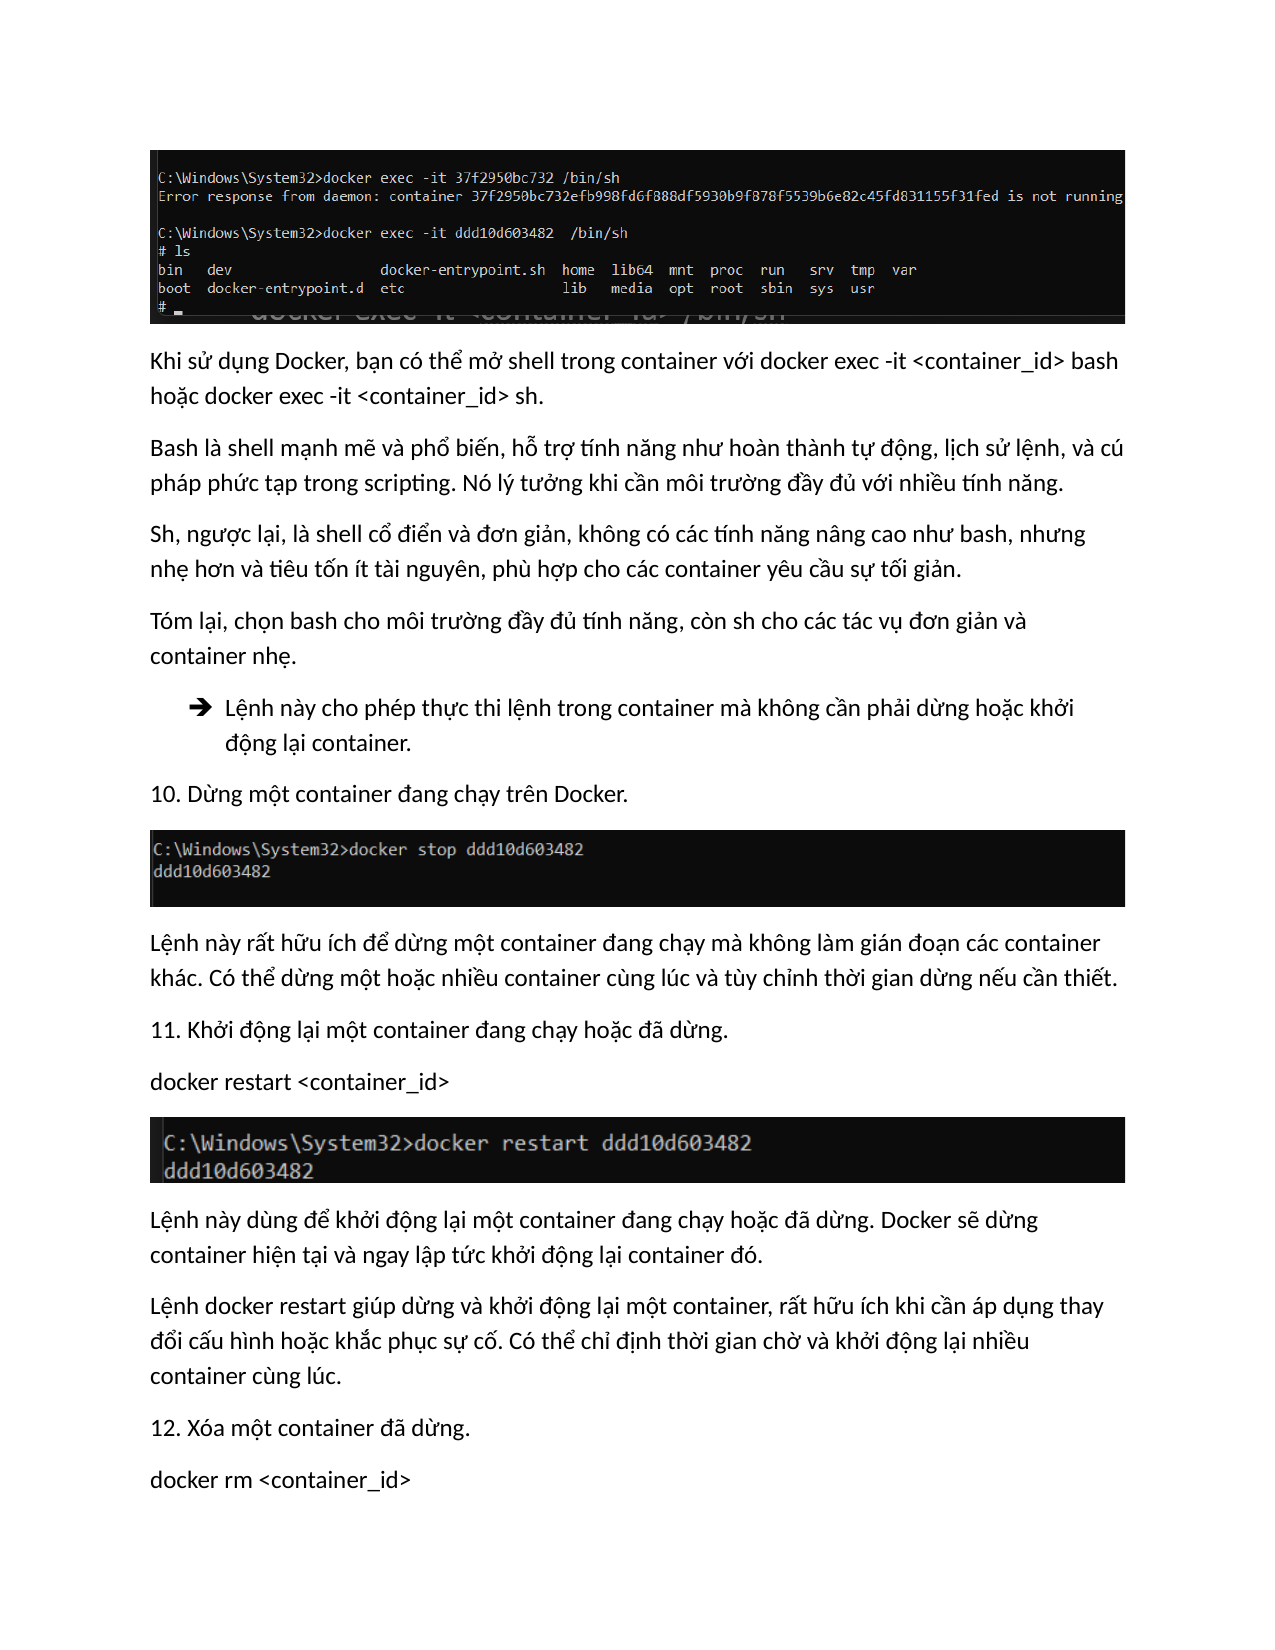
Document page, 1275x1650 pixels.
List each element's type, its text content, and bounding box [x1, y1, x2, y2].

text docker rm <container_id> [150, 1464, 1125, 1494]
picture [150, 1117, 1125, 1183]
text Lệnh docker restart giúp dừng và khởi động lại một container, rất hữu ích khi cần áp dụng thay đổi cấu hình hoặc khắc phục sự cố. Có thể chỉ định thời gian chờ và khởi động lại nhiều container cùng lúc. [150, 1290, 1125, 1391]
text docker restart <container_id> [150, 1066, 1125, 1096]
list Lệnh này cho phép thực thi lệnh trong container mà không cần phải dừng hoặc khởi động lại container. [187, 692, 1125, 757]
picture [150, 830, 1125, 907]
text Lệnh này rất hữu ích để dừng một container đang chạy mà không làm gián đoạn các container khác. Có thể dừng một hoặc nhiều container cùng lúc và tùy chỉnh thời gian dừng nếu cần thiết. [150, 927, 1125, 993]
text Lệnh này dùng để khởi động lại một container đang chạy hoặc đã dừng. Docker sẽ dừng container hiện tại và ngay lập tức khởi động lại container đó. [150, 1204, 1125, 1269]
text 10. Dừng một container đang chạy trên Docker. [150, 778, 1125, 809]
text Tóm lại, chọn bash cho môi trường đầy đủ tính năng, còn sh cho các tác vụ đơn giản và container nhẹ. [150, 605, 1125, 671]
text Khi sử dụng Docker, bạn có thể mở shell trong container với docker exec -it <container_id> bash hoặc docker exec -it <container_id> sh. [150, 345, 1125, 411]
picture [150, 150, 1125, 324]
text 11. Khởi động lại một container đang chạy hoặc đã dừng. [150, 1014, 1125, 1044]
text 12. Xóa một container đã dừng. [150, 1412, 1125, 1443]
text Sh, ngược lại, là shell cổ điển và đơn giản, không có các tính năng nâng cao như bash, nhưng nhẹ hơn và tiêu tốn ít tài nguyên, phù hợp cho các container yêu cầu sự tối giản. [150, 518, 1125, 584]
text Bash là shell mạnh mẽ và phổ biến, hỗ trợ tính năng như hoàn thành tự động, lịch sử lệnh, và cú pháp phức tạp trong scripting. Nó lý tưởng khi cần môi trường đầy đủ với nhiều tính năng. [150, 432, 1125, 497]
